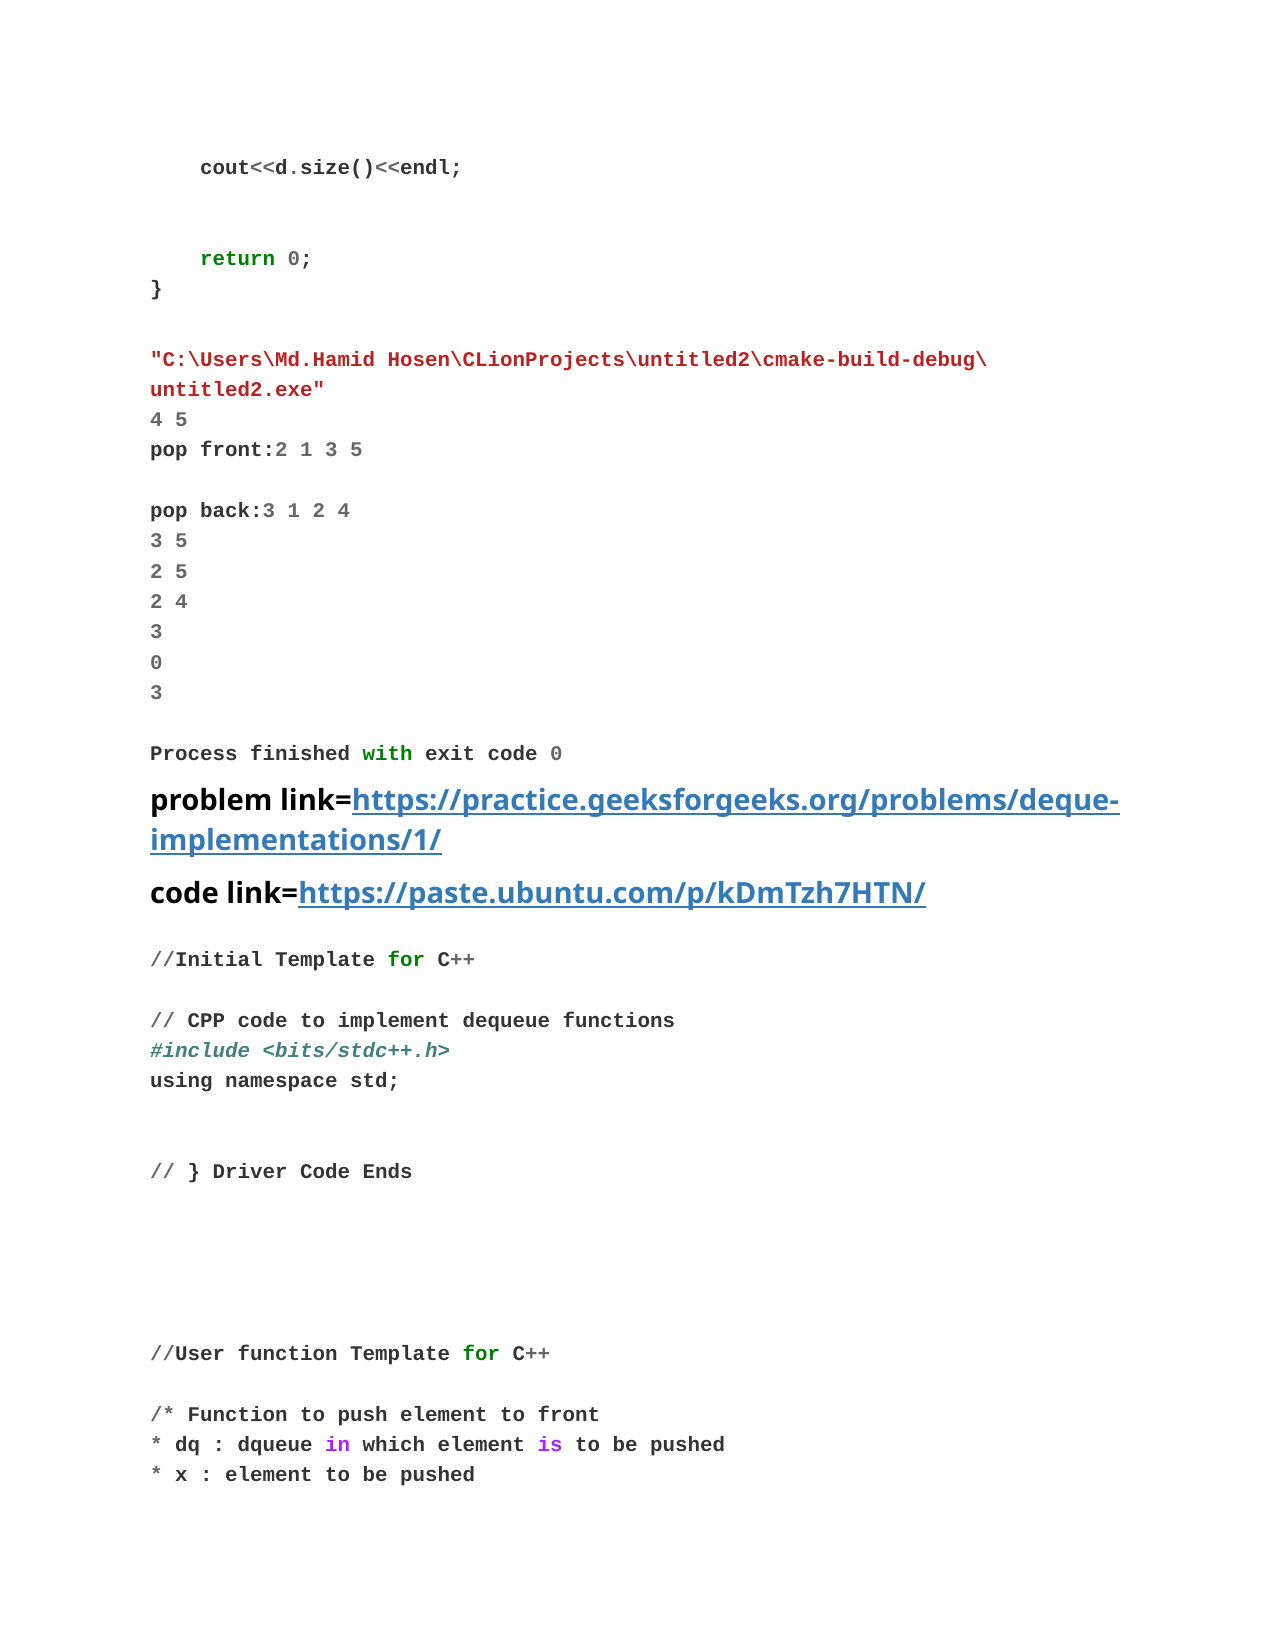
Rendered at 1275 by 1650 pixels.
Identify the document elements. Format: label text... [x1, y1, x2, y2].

text cout<<d.size()<<endl; [150, 150, 1125, 180]
text 4 5 [150, 402, 1125, 433]
text 3 [150, 615, 1125, 645]
text code link=https://paste.ubuntu.com/p/kDmTzh7HTN/ [150, 872, 1125, 912]
text * x : element to be pushed [150, 1458, 1125, 1488]
text /* Function to push element to front [150, 1397, 1125, 1427]
text using namespace std; [150, 1064, 1125, 1094]
text 3 5 [150, 524, 1125, 554]
text 0 [150, 645, 1125, 675]
text 3 [150, 675, 1125, 706]
text #include <bits/stdc++.h> [150, 1033, 1125, 1064]
text //User function Template for C++ [150, 1337, 1125, 1367]
text // } Driver Code Ends [150, 1155, 1125, 1185]
text pop back:3 1 2 4 [150, 493, 1125, 524]
text problem link=https://practice.geeksforgeeks.org/problems/deque-implementations/1/ [150, 780, 1125, 859]
text //Initial Template for C++ [150, 942, 1125, 973]
text 2 5 [150, 554, 1125, 584]
text 2 4 [150, 584, 1125, 615]
text return 0; [150, 241, 1125, 271]
text pop front:2 1 3 5 [150, 433, 1125, 463]
text * dq : dqueue in which element is to be pushed [150, 1427, 1125, 1458]
text Process finished with exit code 0 [150, 736, 1125, 766]
text "C:\Users\Md.Hamid Hosen\CLionProjects\untitled2\cmake-build-debug\untitled2.exe" [150, 342, 1125, 402]
text // CPP code to implement dequeue functions [150, 1003, 1125, 1033]
text } [150, 271, 1125, 302]
